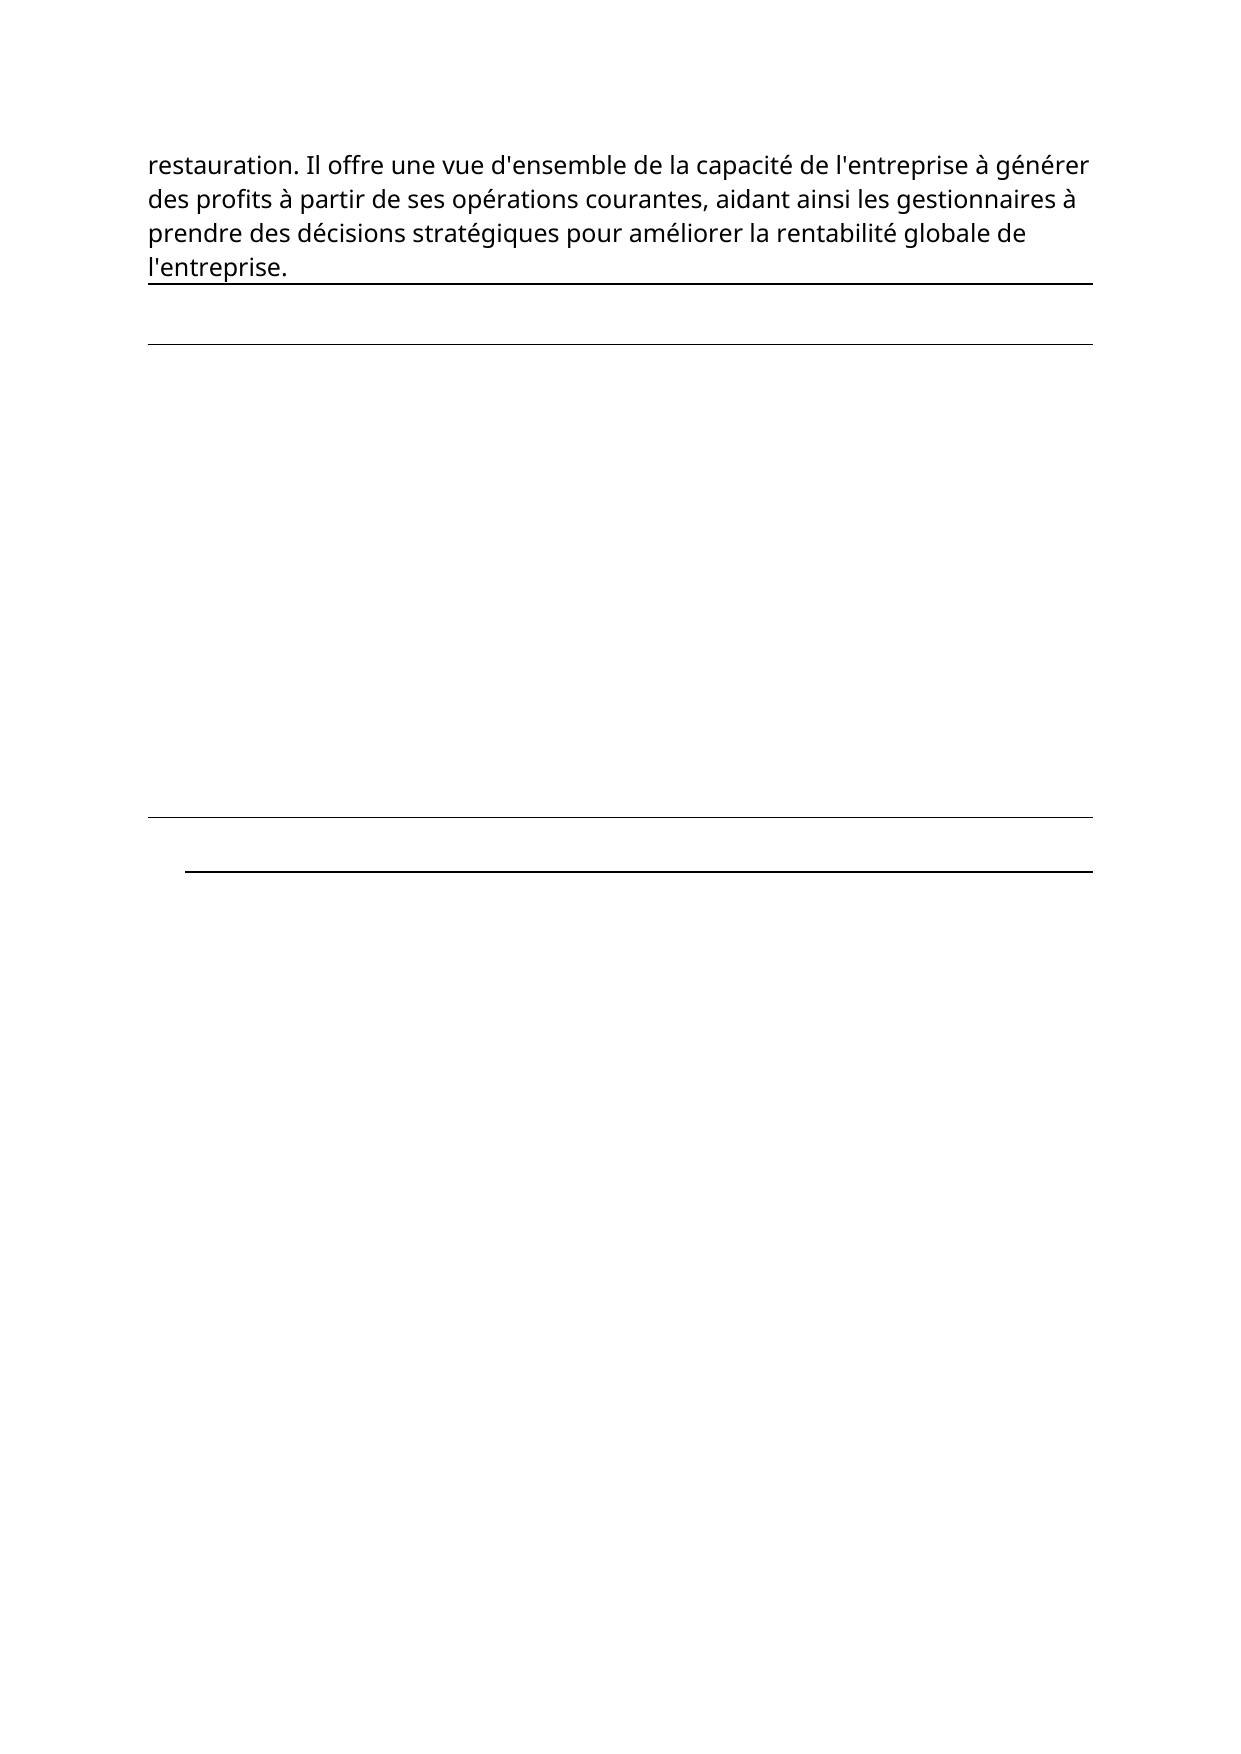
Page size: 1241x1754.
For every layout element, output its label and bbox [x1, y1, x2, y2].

text [148, 148, 1093, 283]
